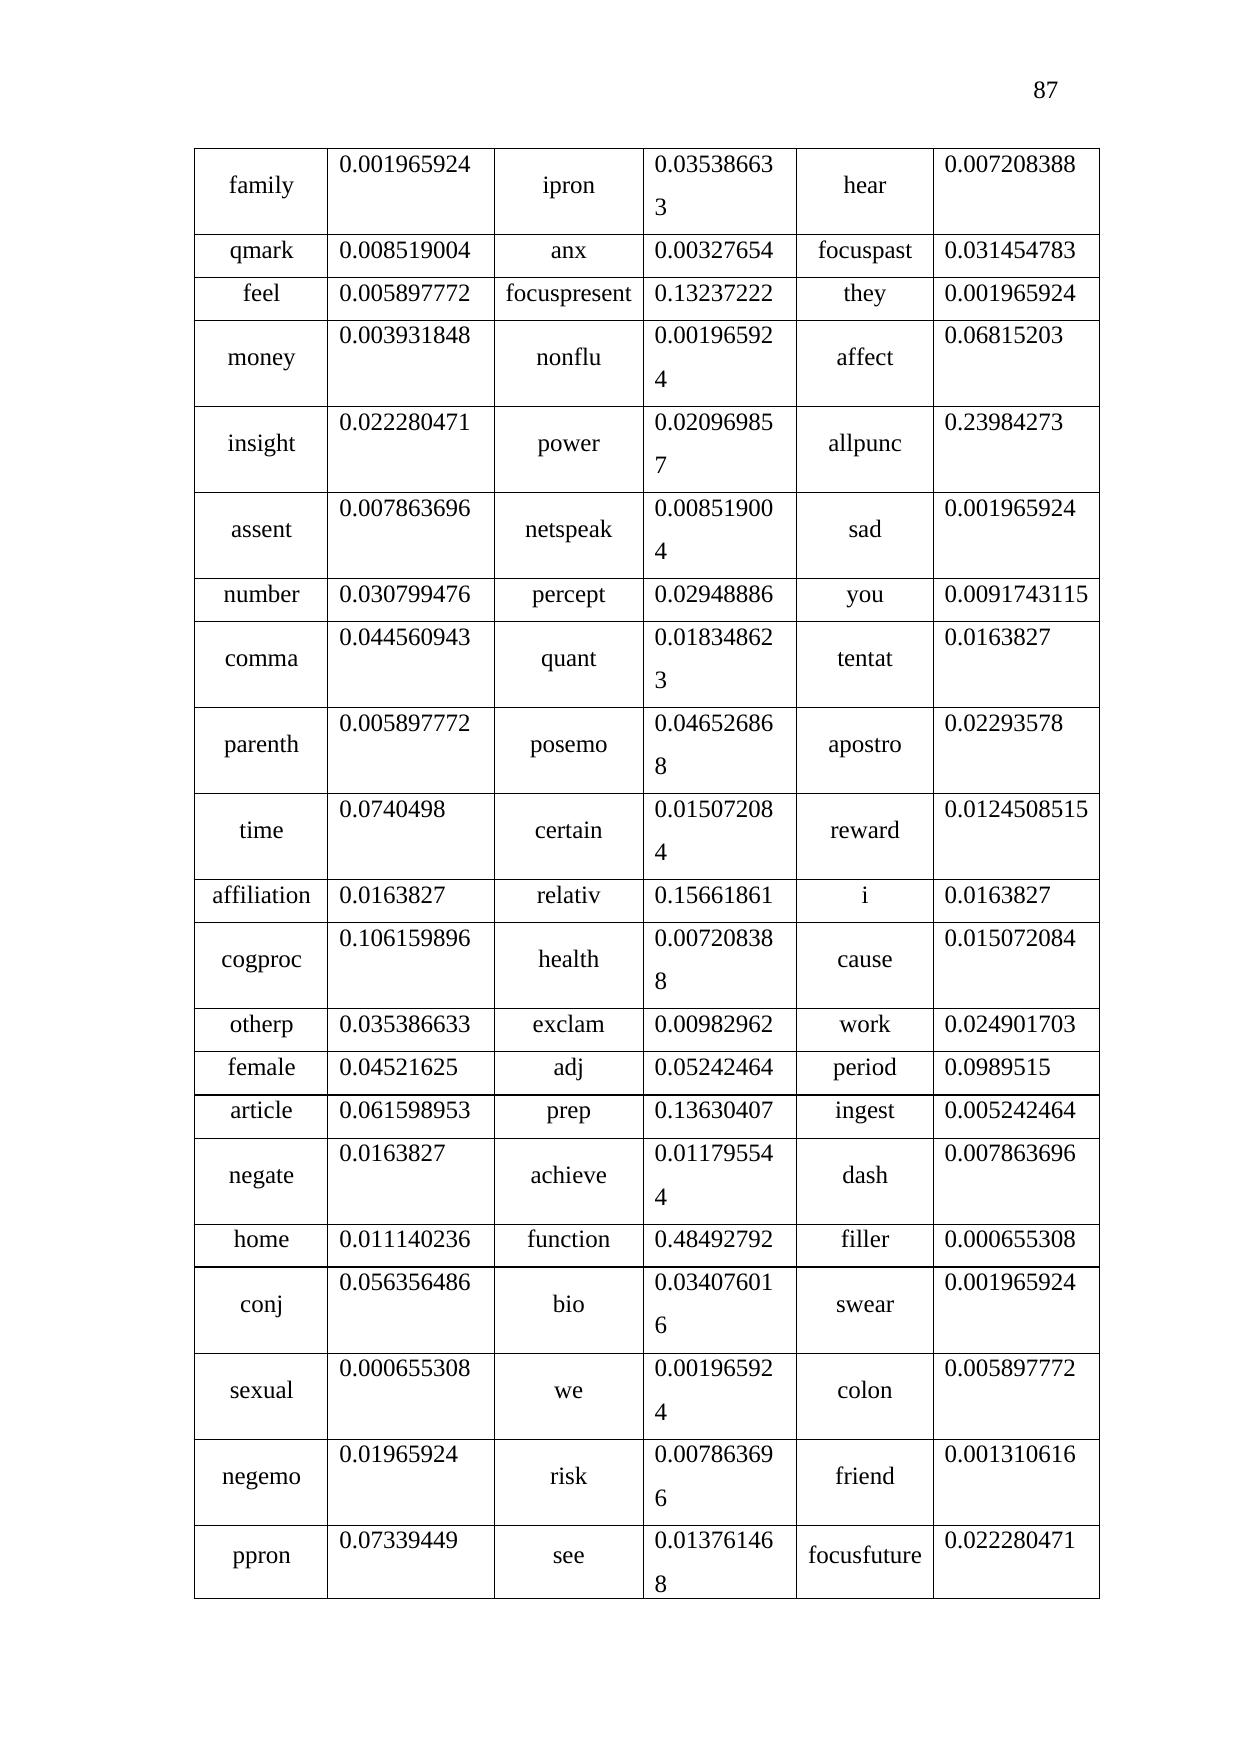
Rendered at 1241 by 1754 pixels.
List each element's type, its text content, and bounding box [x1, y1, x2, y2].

table_cell 0.000655308 [934, 1225, 1099, 1266]
table_cell qmark [195, 235, 327, 277]
table_cell certain [495, 794, 643, 879]
table_cell achieve [495, 1139, 643, 1223]
table_cell cause [797, 923, 933, 1008]
table_cell negemo [195, 1440, 327, 1524]
table_cell 0.07339449 [328, 1526, 494, 1597]
table_cell family [195, 149, 327, 234]
table_cell parenth [195, 708, 327, 793]
table_cell money [195, 321, 327, 406]
table_cell 0.106159896 [328, 923, 494, 1008]
table_cell we [495, 1354, 643, 1438]
table_cell quant [495, 622, 643, 707]
table_cell 0.13237222 [644, 278, 796, 319]
table_cell 0.0989515 [934, 1052, 1099, 1093]
table_cell 0.056356486 [328, 1268, 494, 1352]
table_cell posemo [495, 708, 643, 793]
table_cell 0.001965924 [934, 1268, 1099, 1352]
table_cell article [195, 1096, 327, 1137]
table_cell 0.001965924 [644, 1354, 796, 1438]
table_cell home [195, 1225, 327, 1266]
table_cell 0.13630407 [644, 1096, 796, 1137]
table_cell 0.0163827 [328, 880, 494, 922]
table_cell 0.046526868 [644, 708, 796, 793]
table_cell percept [495, 579, 643, 621]
table_cell 0.0163827 [934, 880, 1099, 922]
table_cell ipron [495, 149, 643, 234]
table_cell you [797, 579, 933, 621]
table_cell 0.48492792 [644, 1225, 796, 1266]
table_cell sexual [195, 1354, 327, 1438]
table_cell 0.001965924 [328, 149, 494, 234]
table_cell dash [797, 1139, 933, 1223]
table_cell 0.001310616 [934, 1440, 1099, 1524]
table_cell assent [195, 493, 327, 578]
table_cell female [195, 1052, 327, 1093]
table_cell 0.035386633 [644, 149, 796, 234]
table_cell 0.044560943 [328, 622, 494, 707]
table_cell 0.031454783 [934, 235, 1099, 277]
table_cell conj [195, 1268, 327, 1352]
table_cell 0.001965924 [644, 321, 796, 406]
table_cell 0.0740498 [328, 794, 494, 879]
table_cell feel [195, 278, 327, 319]
table_cell 0.05242464 [644, 1052, 796, 1093]
table_cell 0.015072084 [934, 923, 1099, 1008]
table_cell focuspresent [495, 278, 643, 319]
table_cell 0.15661861 [644, 880, 796, 922]
table_cell colon [797, 1354, 933, 1438]
table_cell 0.022280471 [934, 1526, 1099, 1597]
table_cell bio [495, 1268, 643, 1352]
table_cell negate [195, 1139, 327, 1223]
table_cell insight [195, 407, 327, 492]
table_cell work [797, 1009, 933, 1051]
table_cell exclam [495, 1009, 643, 1051]
table_cell 0.0163827 [934, 622, 1099, 707]
table_cell 0.007863696 [644, 1440, 796, 1524]
table_cell function [495, 1225, 643, 1266]
table_cell swear [797, 1268, 933, 1352]
table_cell 0.011795544 [644, 1139, 796, 1223]
table_cell 0.003931848 [328, 321, 494, 406]
table_cell 0.001965924 [934, 493, 1099, 578]
table_cell adj [495, 1052, 643, 1093]
table_cell see [495, 1526, 643, 1597]
table_cell 0.005897772 [328, 278, 494, 319]
table_cell 0.020969857 [644, 407, 796, 492]
table_cell 0.015072084 [644, 794, 796, 879]
table_cell health [495, 923, 643, 1008]
table_cell 0.007863696 [934, 1139, 1099, 1223]
table_cell focusfuture [797, 1526, 933, 1597]
table_cell 0.0163827 [328, 1139, 494, 1223]
table_cell hear [797, 149, 933, 234]
table_cell otherp [195, 1009, 327, 1051]
table_cell reward [797, 794, 933, 879]
table_cell 0.02948886 [644, 579, 796, 621]
table_cell 0.007863696 [328, 493, 494, 578]
table_cell time [195, 794, 327, 879]
table_cell relativ [495, 880, 643, 922]
table_cell i [797, 880, 933, 922]
table_cell they [797, 278, 933, 319]
table_cell 0.00327654 [644, 235, 796, 277]
table_cell ppron [195, 1526, 327, 1597]
table_cell affiliation [195, 880, 327, 922]
table_cell 0.007208388 [644, 923, 796, 1008]
table_cell friend [797, 1440, 933, 1524]
table_cell 0.011140236 [328, 1225, 494, 1266]
table_cell 0.005242464 [934, 1096, 1099, 1137]
table_cell 0.022280471 [328, 407, 494, 492]
table_cell nonflu [495, 321, 643, 406]
table_cell comma [195, 622, 327, 707]
table_cell netspeak [495, 493, 643, 578]
table_cell 0.005897772 [328, 708, 494, 793]
table_cell 0.02293578 [934, 708, 1099, 793]
table_cell 0.018348623 [644, 622, 796, 707]
table_cell 0.035386633 [328, 1009, 494, 1051]
table_cell 0.030799476 [328, 579, 494, 621]
table_cell affect [797, 321, 933, 406]
table_cell 0.013761468 [644, 1526, 796, 1597]
table_cell tentat [797, 622, 933, 707]
table_cell ingest [797, 1096, 933, 1137]
table_cell allpunc [797, 407, 933, 492]
table_cell prep [495, 1096, 643, 1137]
table_cell 0.04521625 [328, 1052, 494, 1093]
table_cell risk [495, 1440, 643, 1524]
table_cell 0.008519004 [328, 235, 494, 277]
table_cell 0.0124508515 [934, 794, 1099, 879]
table_cell 0.034076016 [644, 1268, 796, 1352]
table_cell power [495, 407, 643, 492]
table_cell 0.00982962 [644, 1009, 796, 1051]
table_cell 0.000655308 [328, 1354, 494, 1438]
table_cell 0.024901703 [934, 1009, 1099, 1051]
table_cell filler [797, 1225, 933, 1266]
table_cell apostro [797, 708, 933, 793]
table_cell 0.0091743115 [934, 579, 1099, 621]
table_cell 0.01965924 [328, 1440, 494, 1524]
table_cell 0.005897772 [934, 1354, 1099, 1438]
table_cell 0.007208388 [934, 149, 1099, 234]
table_cell cogproc [195, 923, 327, 1008]
table_cell anx [495, 235, 643, 277]
table_cell 0.06815203 [934, 321, 1099, 406]
table_cell period [797, 1052, 933, 1093]
table_cell 0.23984273 [934, 407, 1099, 492]
table_cell 0.008519004 [644, 493, 796, 578]
table_cell number [195, 579, 327, 621]
table_cell 0.001965924 [934, 278, 1099, 319]
table_cell 0.061598953 [328, 1096, 494, 1137]
table_cell focuspast [797, 235, 933, 277]
table_cell sad [797, 493, 933, 578]
